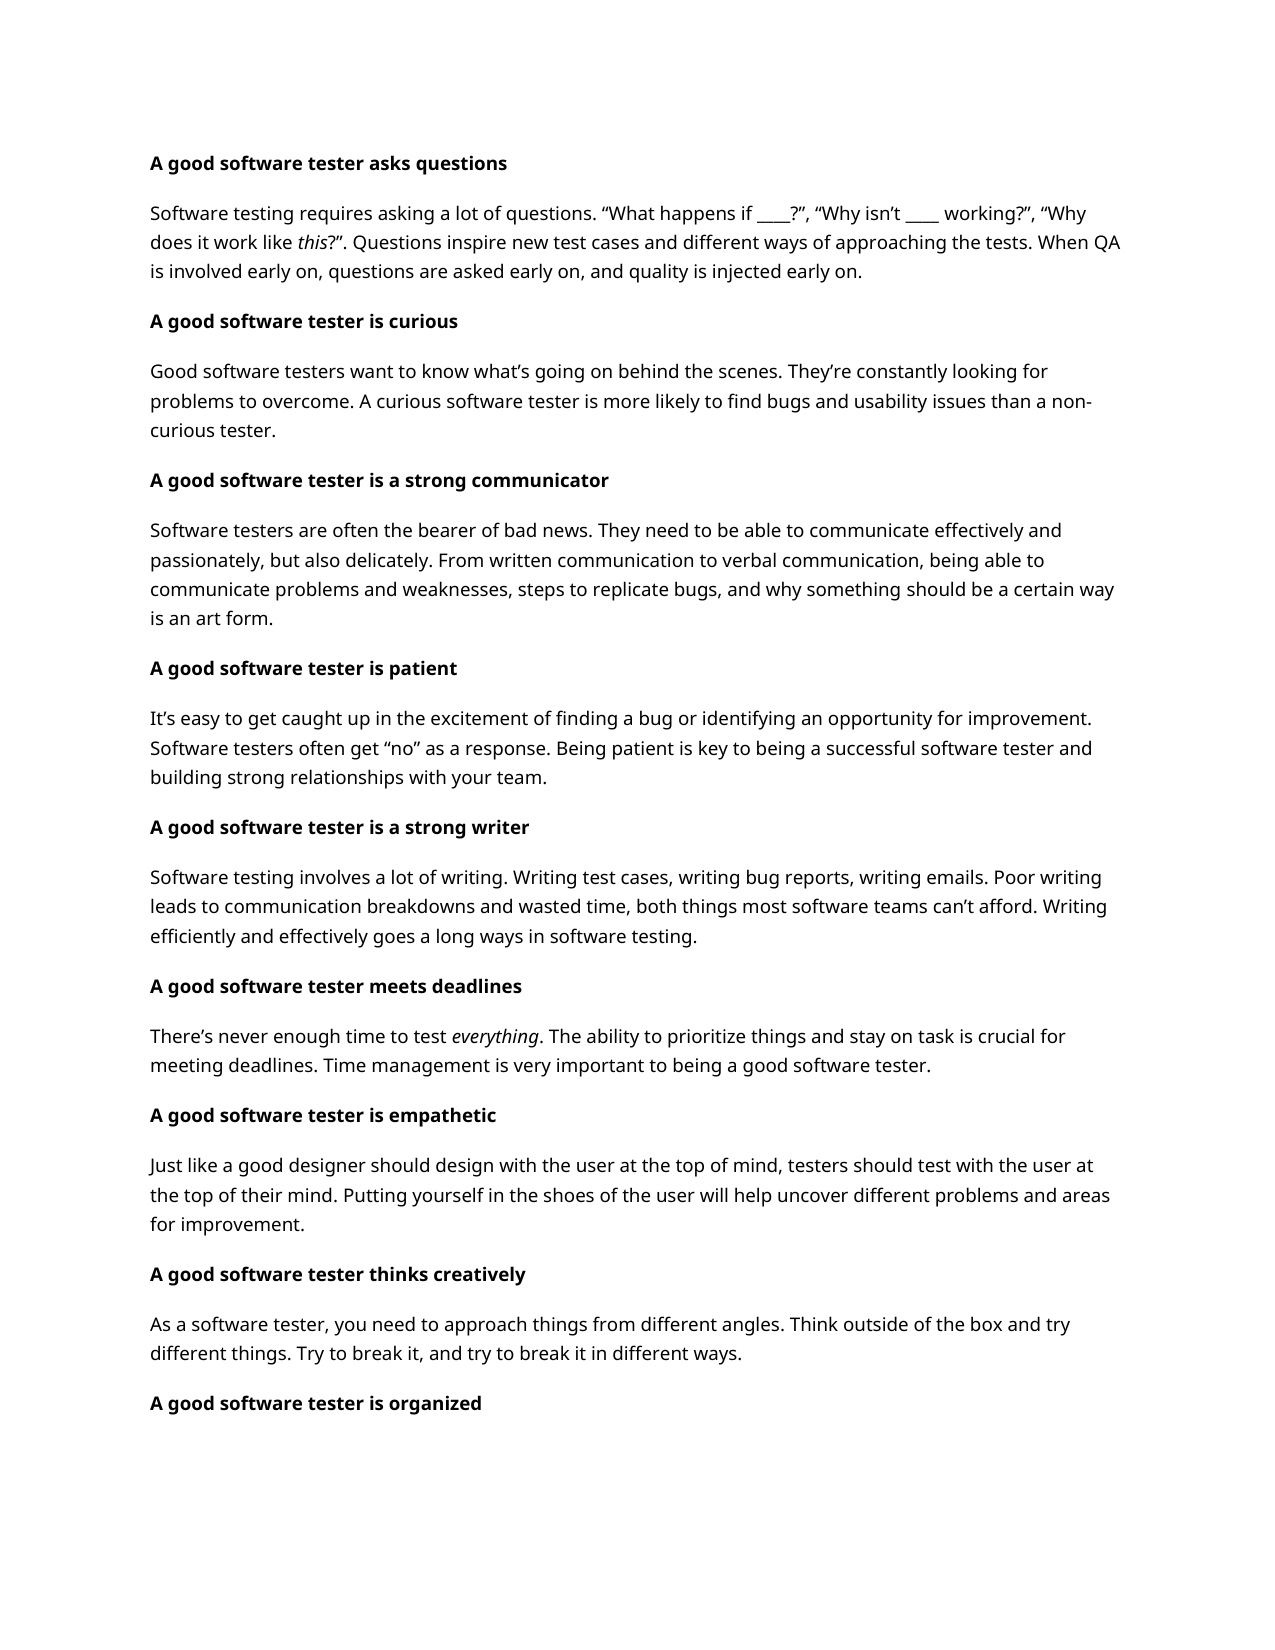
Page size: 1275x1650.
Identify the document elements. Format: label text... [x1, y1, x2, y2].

text A good software tester is a strong communicator [150, 467, 1125, 493]
text Software testing requires asking a lot of questions. “What happens if ____?”, “Why isn’t ____ working?”, “Why does it work like this?”. Questions inspire new test cases and different ways of approaching the tests. When QA is involved early on, questions are asked early on, and quality is injected early on. [150, 200, 1125, 284]
text As a software tester, you need to approach things from different angles. Think outside of the box and try different things. Try to break it, and try to break it in different ways. [150, 1311, 1125, 1366]
text It’s easy to get caught up in the excitement of finding a bug or identifying an opportunity for improvement. Software testers often get “no” as a response. Being patient is key to being a successful software tester and building strong relationships with your team. [150, 706, 1125, 790]
text Just like a good designer should design with the user at the top of mind, testers should test with the user at the top of their mind. Putting yourself in the shoes of the user will help uncover different problems and areas for improvement. [150, 1153, 1125, 1237]
text A good software tester thinks creatively [150, 1261, 1125, 1287]
text A good software tester is curious [150, 309, 1125, 334]
text A good software tester meets deadlines [150, 973, 1125, 998]
text Software testers are often the bearer of bad news. They need to be able to communicate effectively and passionately, but also delicately. From written communication to verbal communication, being able to communicate problems and weaknesses, steps to replicate bugs, and why something should be a certain way is an art form. [150, 518, 1125, 631]
text A good software tester is patient [150, 656, 1125, 681]
text A good software tester is empathetic [150, 1102, 1125, 1128]
text A good software tester is organized [150, 1391, 1125, 1416]
text There’s never enough time to test everything. The ability to prioritize things and stay on task is crucial for meeting deadlines. Time management is very important to being a good software tester. [150, 1023, 1125, 1078]
text Software testing involves a lot of writing. Writing test cases, writing bug reports, writing emails. Poor writing leads to communication breakdowns and wasted time, both things most software teams can’t afford. Writing efficiently and effectively goes a long ways in software testing. [150, 864, 1125, 948]
text A good software tester is a strong writer [150, 814, 1125, 840]
text A good software tester asks questions [150, 150, 1125, 176]
text Good software testers want to know what’s going on behind the scenes. They’re constantly looking for problems to overcome. A curious software tester is more likely to find bugs and usability issues than a non-curious tester. [150, 359, 1125, 443]
